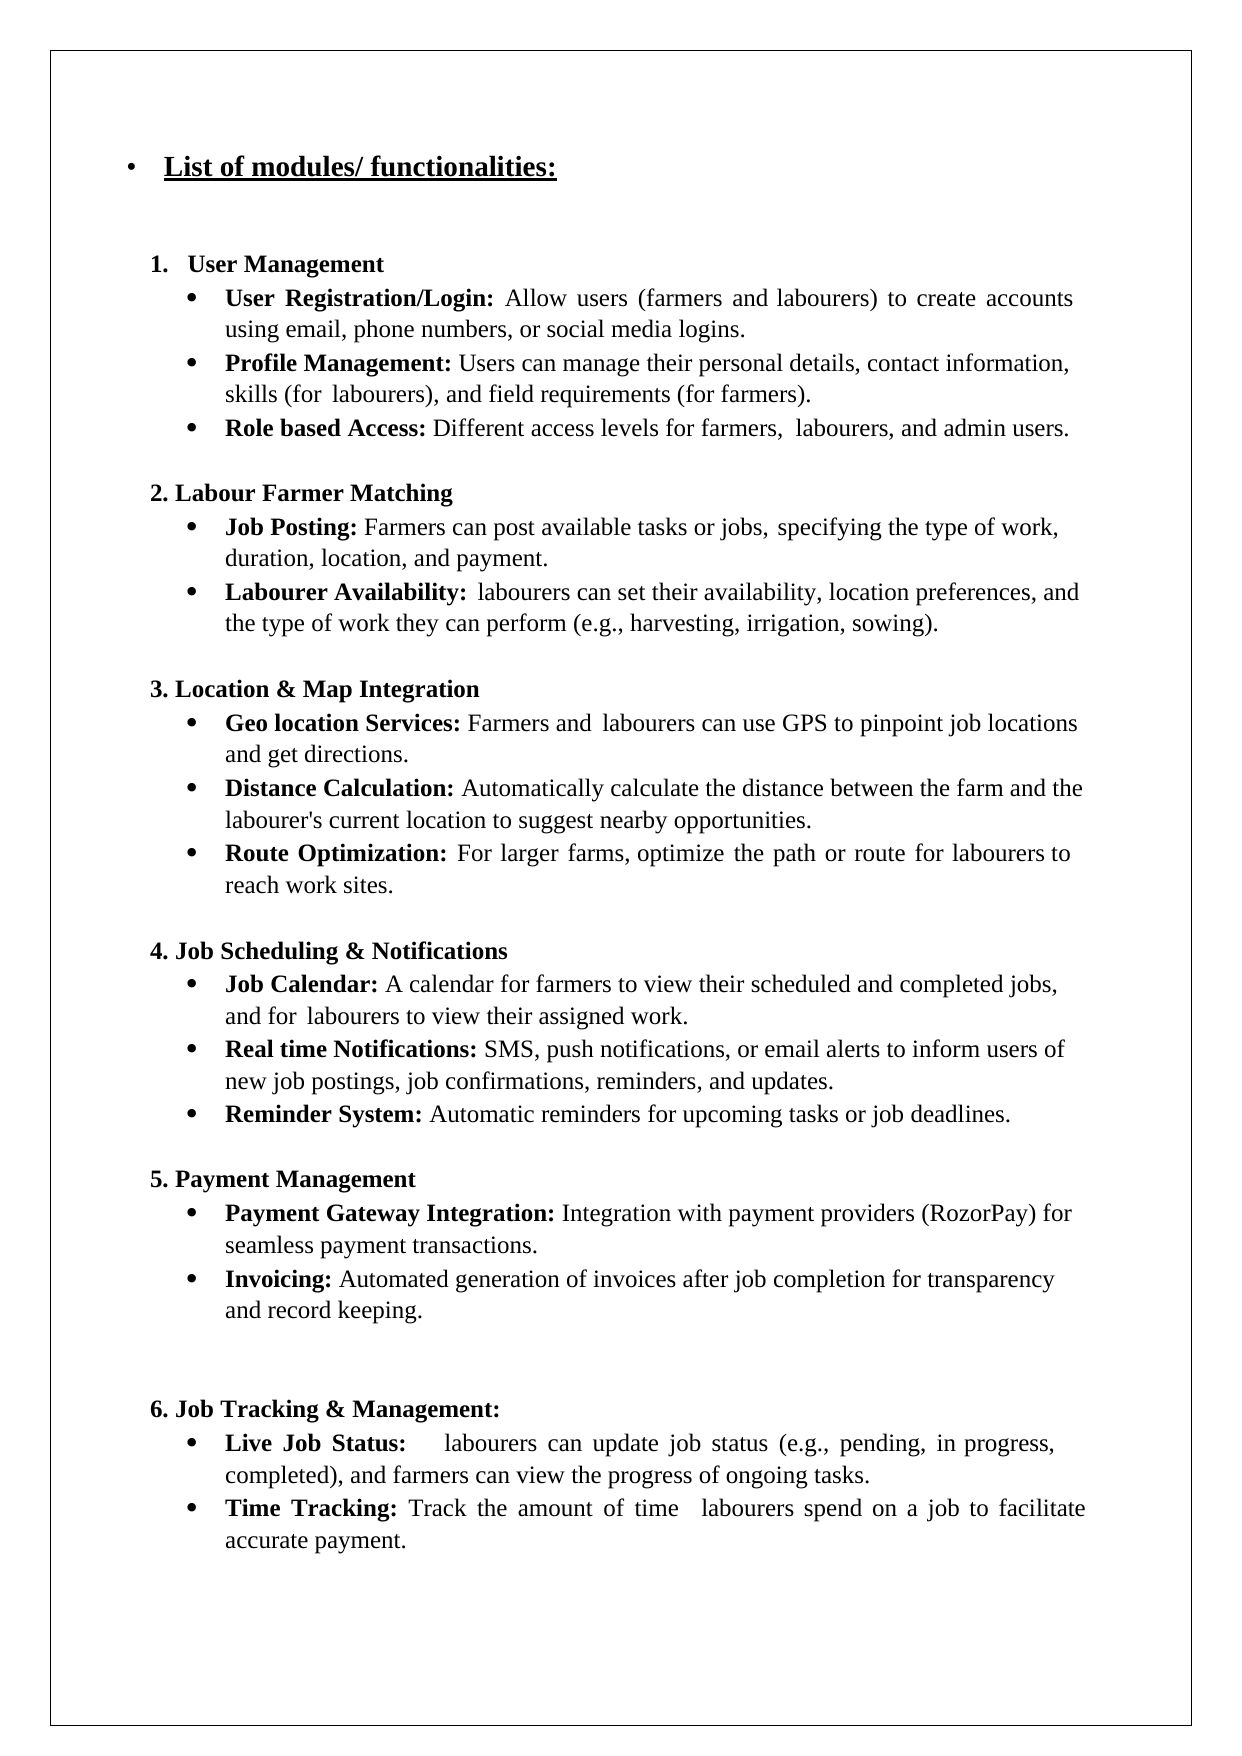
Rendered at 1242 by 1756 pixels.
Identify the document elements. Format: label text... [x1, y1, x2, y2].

subtitle User Management [150, 249, 1154, 277]
list User Registration/Login: Allow users (farmers and labourers) to create accounts using email, phone numbers, or social media logins. [187, 283, 1082, 343]
subtitle Payment Management [150, 1164, 1154, 1193]
list Distance Calculation: Automatically calculate the distance between the farm and the labourer's current location to suggest nearby opportunities. [187, 773, 1084, 833]
list Labourer Availability: labourers can set their availability, location preferences, and the type of work they can perform (e.g., harvesting, irrigation, sowing). [187, 577, 1080, 637]
list Geo location Services: Farmers and labourers can use GPS to pinpoint job locations and get directions. [187, 708, 1079, 768]
list Live Job Status: labourers can update job status (e.g., pending, in progress, completed), and farmers can view the progress of ongoing tasks. [187, 1428, 1064, 1488]
list Profile Management: Users can manage their personal details, contact information, skills (for labourers), and field requirements (for farmers). [187, 348, 1071, 408]
list Real time Notifications: SMS, push notifications, or email alerts to inform users of new job postings, job confirmations, reminders, and updates. [187, 1034, 1066, 1095]
list Payment Gateway Integration: Integration with payment providers (RozorPay) for seamless payment transactions. [187, 1198, 1073, 1259]
subtitle Location & Map Integration [150, 674, 1154, 703]
list Route Optimization: For larger farms, optimize the path or route for labourers to reach work sites. [187, 838, 1079, 899]
subtitle Job Scheduling & Notifications [150, 936, 1154, 965]
list Job Posting: Farmers can post available tasks or jobs, specifying the type of work, duration, location, and payment. [187, 512, 1060, 572]
list Time Tracking: Track the amount of time labourers spend on a job to facilitate accurate payment. [187, 1493, 1088, 1554]
subtitle List of modules/ functionalities: [126, 149, 1154, 182]
subtitle Labour Farmer Matching [150, 478, 1154, 507]
list Role based Access: Different access levels for farmers, labourers, and admin users. [187, 413, 1154, 442]
list Job Calendar: A calendar for farmers to view their scheduled and completed jobs, and for labourers to view their assigned work. [187, 969, 1087, 1030]
list Invoicing: Automated generation of invoices after job completion for transparency and record keeping. [187, 1264, 1087, 1324]
subtitle Job Tracking & Management: [150, 1394, 1154, 1423]
list Reminder System: Automatic reminders for upcoming tasks or job deadlines. [187, 1099, 1154, 1128]
